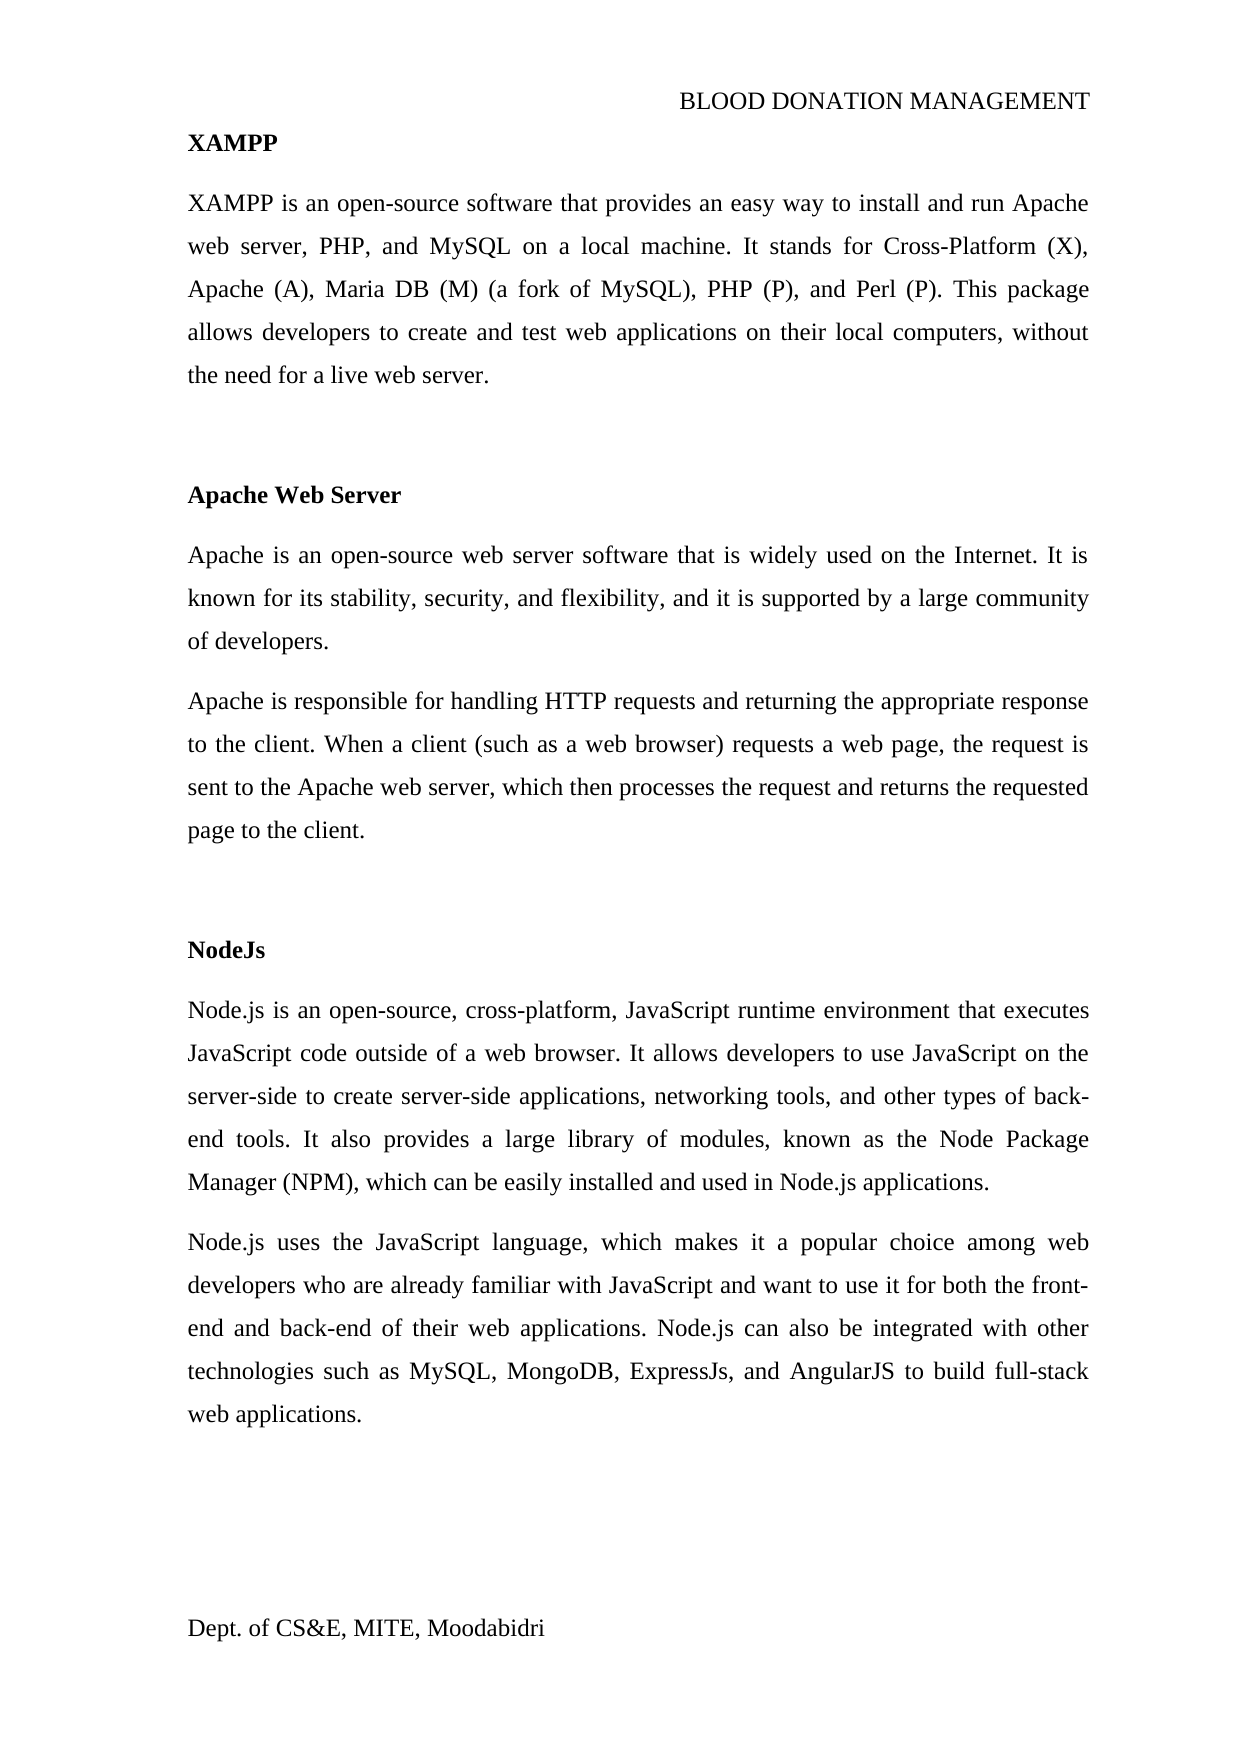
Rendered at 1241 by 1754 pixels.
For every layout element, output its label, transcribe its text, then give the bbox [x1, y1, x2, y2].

text XAMPP is an open-source software that provides an easy way to install and run Apache web server, PHP, and MySQL on a local machine. It stands for Cross-Platform (X), Apache (A), Maria DB (M) (a fork of MySQL), PHP (P), and Perl (P). This package allows developers to create and test web applications on their local computers, without the need for a live web server. [187, 188, 1090, 389]
text Apache Web Server [187, 480, 1090, 509]
text NodeJs [187, 935, 1090, 964]
text Apache is responsible for handling HTTP requests and returning the appropriate response to the client. When a client (such as a web browser) requests a web page, the request is sent to the Apache web server, which then processes the request and returns the requested page to the client. [187, 686, 1090, 844]
text Apache is an open-source web server software that is widely used on the Internet. It is known for its stability, security, and flexibility, and it is supported by a large community of developers. [187, 540, 1090, 655]
text Node.js uses the JavaScript language, which makes it a popular choice among web developers who are already familiar with JavaScript and want to use it for both the front-end and back-end of their web applications. Node.js can also be integrated with other technologies such as MySQL, MongoDB, ExpressJs, and AngularJS to build full-stack web applications. [187, 1227, 1090, 1428]
text Node.js is an open-source, cross-platform, JavaScript runtime environment that executes JavaScript code outside of a web browser. It allows developers to use JavaScript on the server-side to create server-side applications, networking tools, and other types of back-end tools. It also provides a large library of modules, known as the Node Package Manager (NPM), which can be easily installed and used in Node.js applications. [187, 995, 1090, 1196]
text XAMPP [187, 128, 1090, 157]
